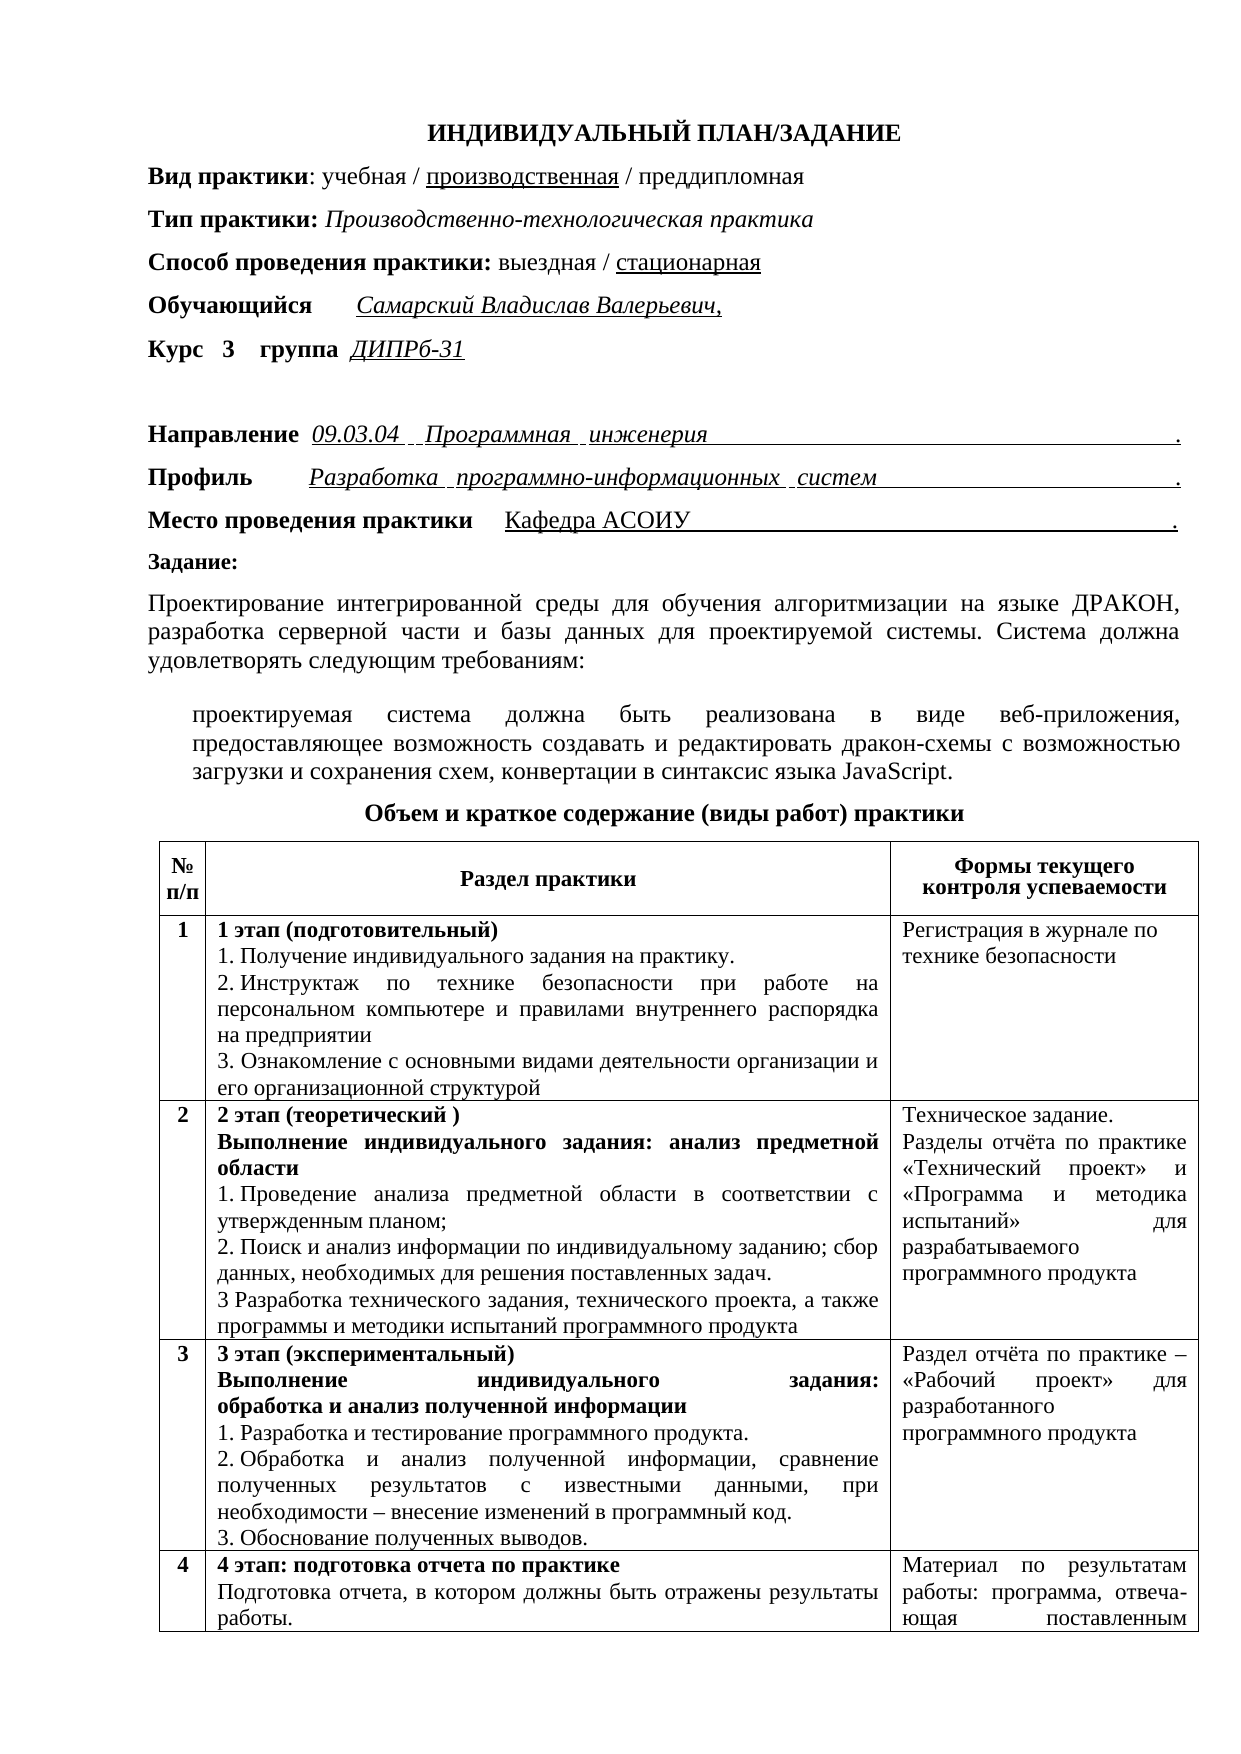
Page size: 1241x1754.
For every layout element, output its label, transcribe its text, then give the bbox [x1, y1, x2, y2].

text Способ проведения практики: выездная / стационарная [148, 247, 1181, 276]
table_cell 1 [160, 916, 205, 1100]
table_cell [206, 1551, 890, 1631]
text Объем и краткое содержание (виды работ) практики [148, 798, 1181, 826]
table_cell 3 [160, 1340, 205, 1550]
table_cell 1 этап (подготовительный) 1. Получение индивидуального задания на практику. 2. Инструктаж по технике безопасности при работе на персональном компьютере и правилами внутреннего распорядка на предприятии 3. Ознакомление с основными видами деятельности организации и его организационной структурой [206, 916, 890, 1100]
table_cell Регистрация в журнале по технике безопасности [891, 916, 1198, 1100]
text Задание: [148, 548, 1181, 574]
text проектируемая система должна быть реализована в виде веб-приложения, предоставляющее возможность создавать и редактировать дракон-схемы с возможностью загрузки и сохранения схем, конвертации в синтаксис языка JavaScript. [192, 699, 1181, 785]
text Проектирование интегрированной среды для обучения алгоритмизации на языке ДРАКОН, разработка серверной части и базы данных для проектируемой системы. Система должна удовлетворять следующим требованиям: [148, 588, 1181, 674]
table_header Формы текущего контроля успеваемости [891, 842, 1198, 915]
table_cell 2 этап (теоретический ) Выполнение индивидуального задания: анализ предметной области 1. Проведение анализа предметной области в соответствии с утвержденным планом; 2. Поиск и анализ информации по индивидуальному заданию; сбор данных, необходимых для решения поставленных задач. 3 Разработка технического задания, технического проекта, а также программы и методики испытаний программного продукта [206, 1101, 890, 1338]
table_cell Техническое задание. Разделы отчёта по практике «Технический проект» и «Программа и методика испытаний» для разрабатываемого программного продукта [891, 1101, 1198, 1338]
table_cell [891, 1551, 1198, 1631]
text Обучающийся Самарский Владислав Валерьевич, [148, 291, 1181, 319]
text Курс 3 группа ДИПРб-31 [148, 334, 1181, 362]
table_cell 4 [160, 1551, 205, 1631]
text Направление 09.03.04 Программная инженерия . Профиль Разработка программно-информационных систем . Место проведения практики Кафедра АСОИУ . [148, 419, 1181, 534]
table_header Раздел практики [206, 842, 890, 915]
text ИНДИВИДУАЛЬНЫЙ ПЛАН/ЗАДАНИЕ [148, 118, 1181, 147]
text Тип практики: Производственно-технологическая практика [148, 204, 1181, 233]
text Вид практики: учебная / производственная / преддипломная [148, 161, 1181, 190]
table_cell Раздел отчёта по практике – «Рабочий проект» для разработанного программного продукта [891, 1340, 1198, 1550]
table_header № п/п [160, 842, 205, 915]
table_cell 2 [160, 1101, 205, 1338]
table_cell 3 этап (экспериментальный) Выполнение индивидуального задания: обработка и анализ полученной информации 1. Разработка и тестирование программного продукта. 2. Обработка и анализ полученной информации, сравнение полученных результатов с известными данными, при необходимости – внесение изменений в программный код. 3. Обоснование полученных выводов. [206, 1340, 890, 1550]
